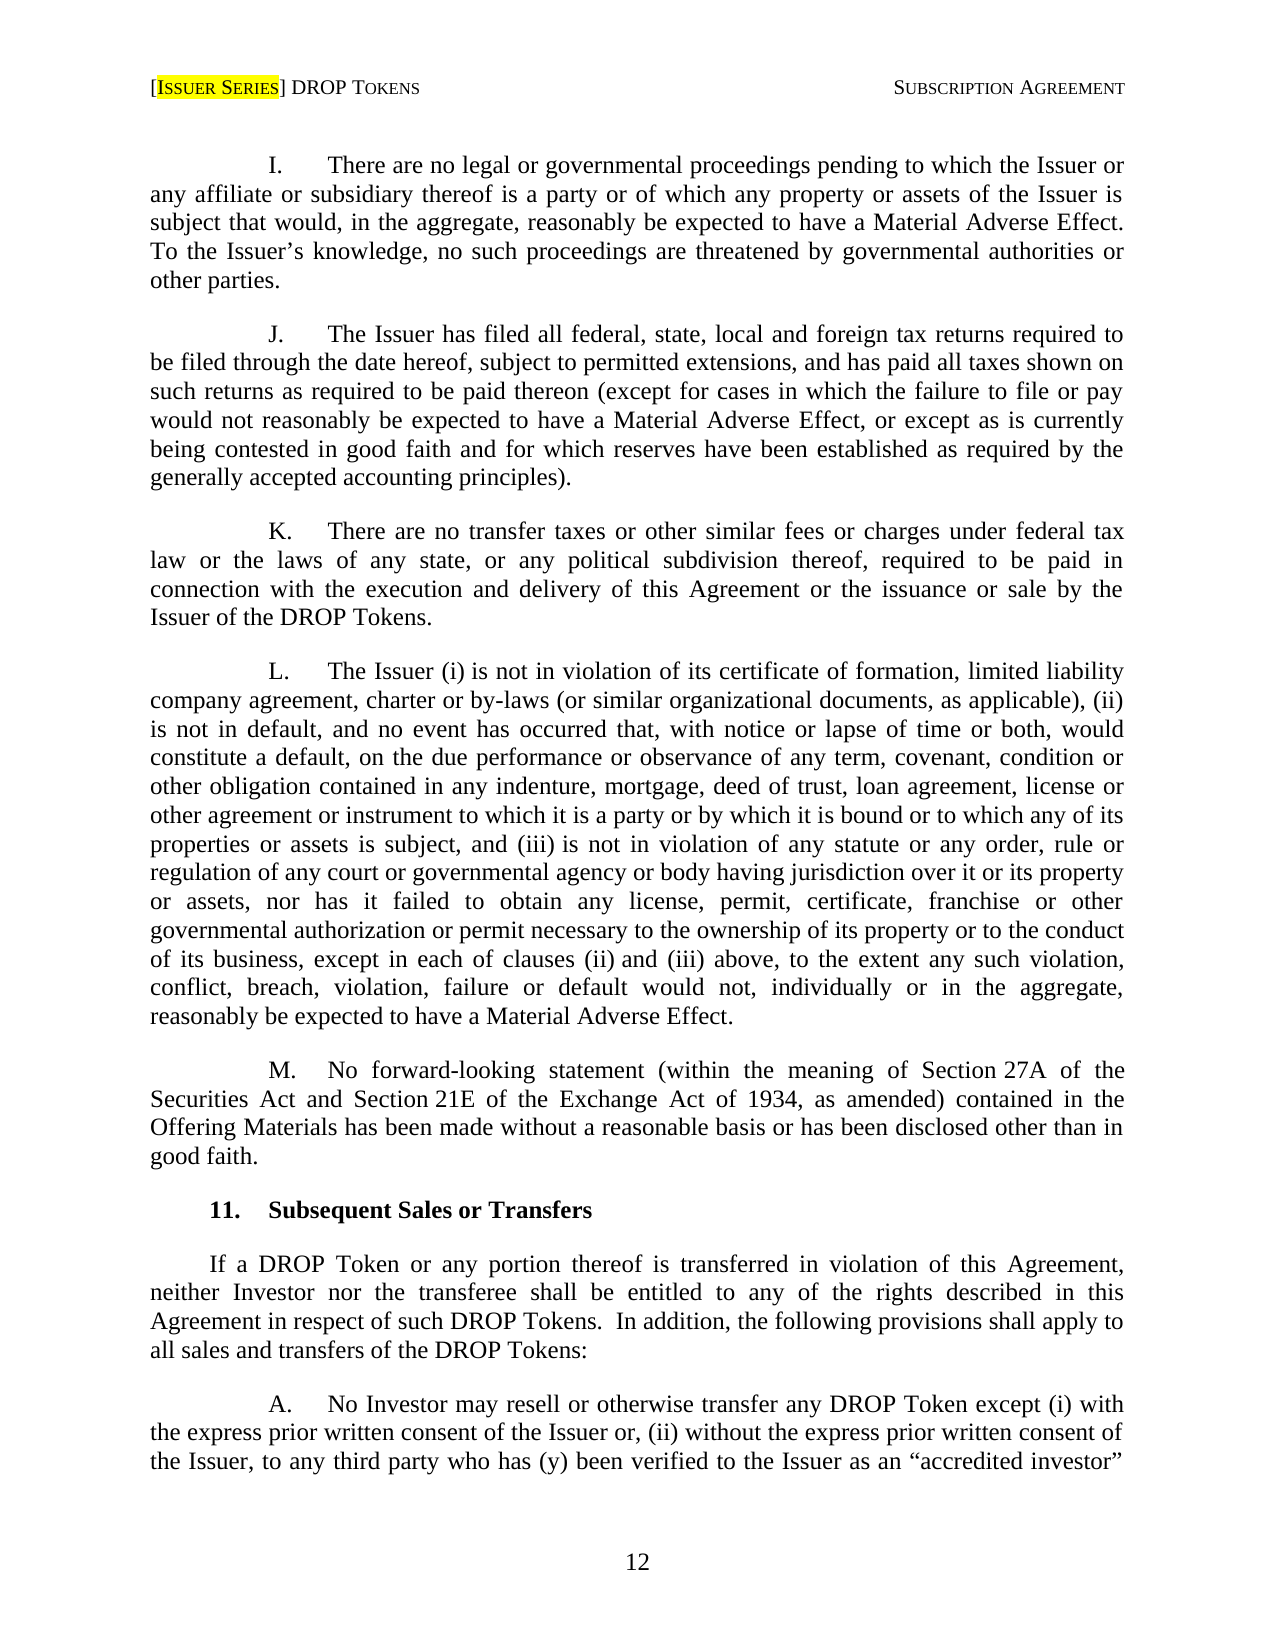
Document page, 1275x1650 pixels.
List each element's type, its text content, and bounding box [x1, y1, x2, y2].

list There are no legal or governmental proceedings pending to which the Issuer or any affiliate or subsidiary thereof is a party or of which any property or assets of the Issuer is subject that would, in the aggregate, reasonably be expected to have a Material Adverse Effect. To the Issuer’s knowledge, no such proceedings are threatened by governmental authorities or other parties. [150, 150, 1125, 294]
list There are no transfer taxes or other similar fees or charges under federal tax law or the laws of any state, or any political subdivision thereof, required to be paid in connection with the execution and delivery of this Agreement or the issuance or sale by the Issuer of the DROP Tokens. [150, 516, 1125, 631]
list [150, 1389, 1125, 1475]
list No forward-looking statement (within the meaning of Section 27A of the Securities Act and Section 21E of the Exchange Act of 1934, as amended) contained in the Offering Materials has been made without a reasonable basis or has been disclosed other than in good faith. [150, 1055, 1125, 1170]
list The Issuer has filed all federal, state, local and foreign tax returns required to be filed through the date hereof, subject to permitted extensions, and has paid all taxes shown on such returns as required to be paid thereon (except for cases in which the failure to file or pay would not reasonably be expected to have a Material Adverse Effect, or except as is currently being contested in good faith and for which reserves have been established as required by the generally accepted accounting principles). [150, 319, 1125, 491]
list Subsequent Sales or Transfers [150, 1195, 1125, 1224]
list The Issuer (i) is not in violation of its certificate of formation, limited liability company agreement, charter or by-laws (or similar organizational documents, as applicable), (ii) is not in default, and no event has occurred that, with notice or lapse of time or both, would constitute a default, on the due performance or observance of any term, covenant, condition or other obligation contained in any indenture, mortgage, deed of trust, loan agreement, license or other agreement or instrument to which it is a party or by which it is bound or to which any of its properties or assets is subject, and (iii) is not in violation of any statute or any order, rule or regulation of any court or governmental agency or body having jurisdiction over it or its property or assets, nor has it failed to obtain any license, permit, certificate, franchise or other governmental authorization or permit necessary to the ownership of its property or to the conduct of its business, except in each of clauses (ii) and (iii) above, to the extent any such violation, conflict, breach, violation, failure or default would not, individually or in the aggregate, reasonably be expected to have a Material Adverse Effect. [150, 656, 1125, 1030]
text If a DROP Token or any portion thereof is transferred in violation of this Agreement, neither Investor nor the transferee shall be entitled to any of the rights described in this Agreement in respect of such DROP Tokens. In addition, the following provisions shall apply to all sales and transfers of the DROP Tokens: [150, 1249, 1125, 1364]
